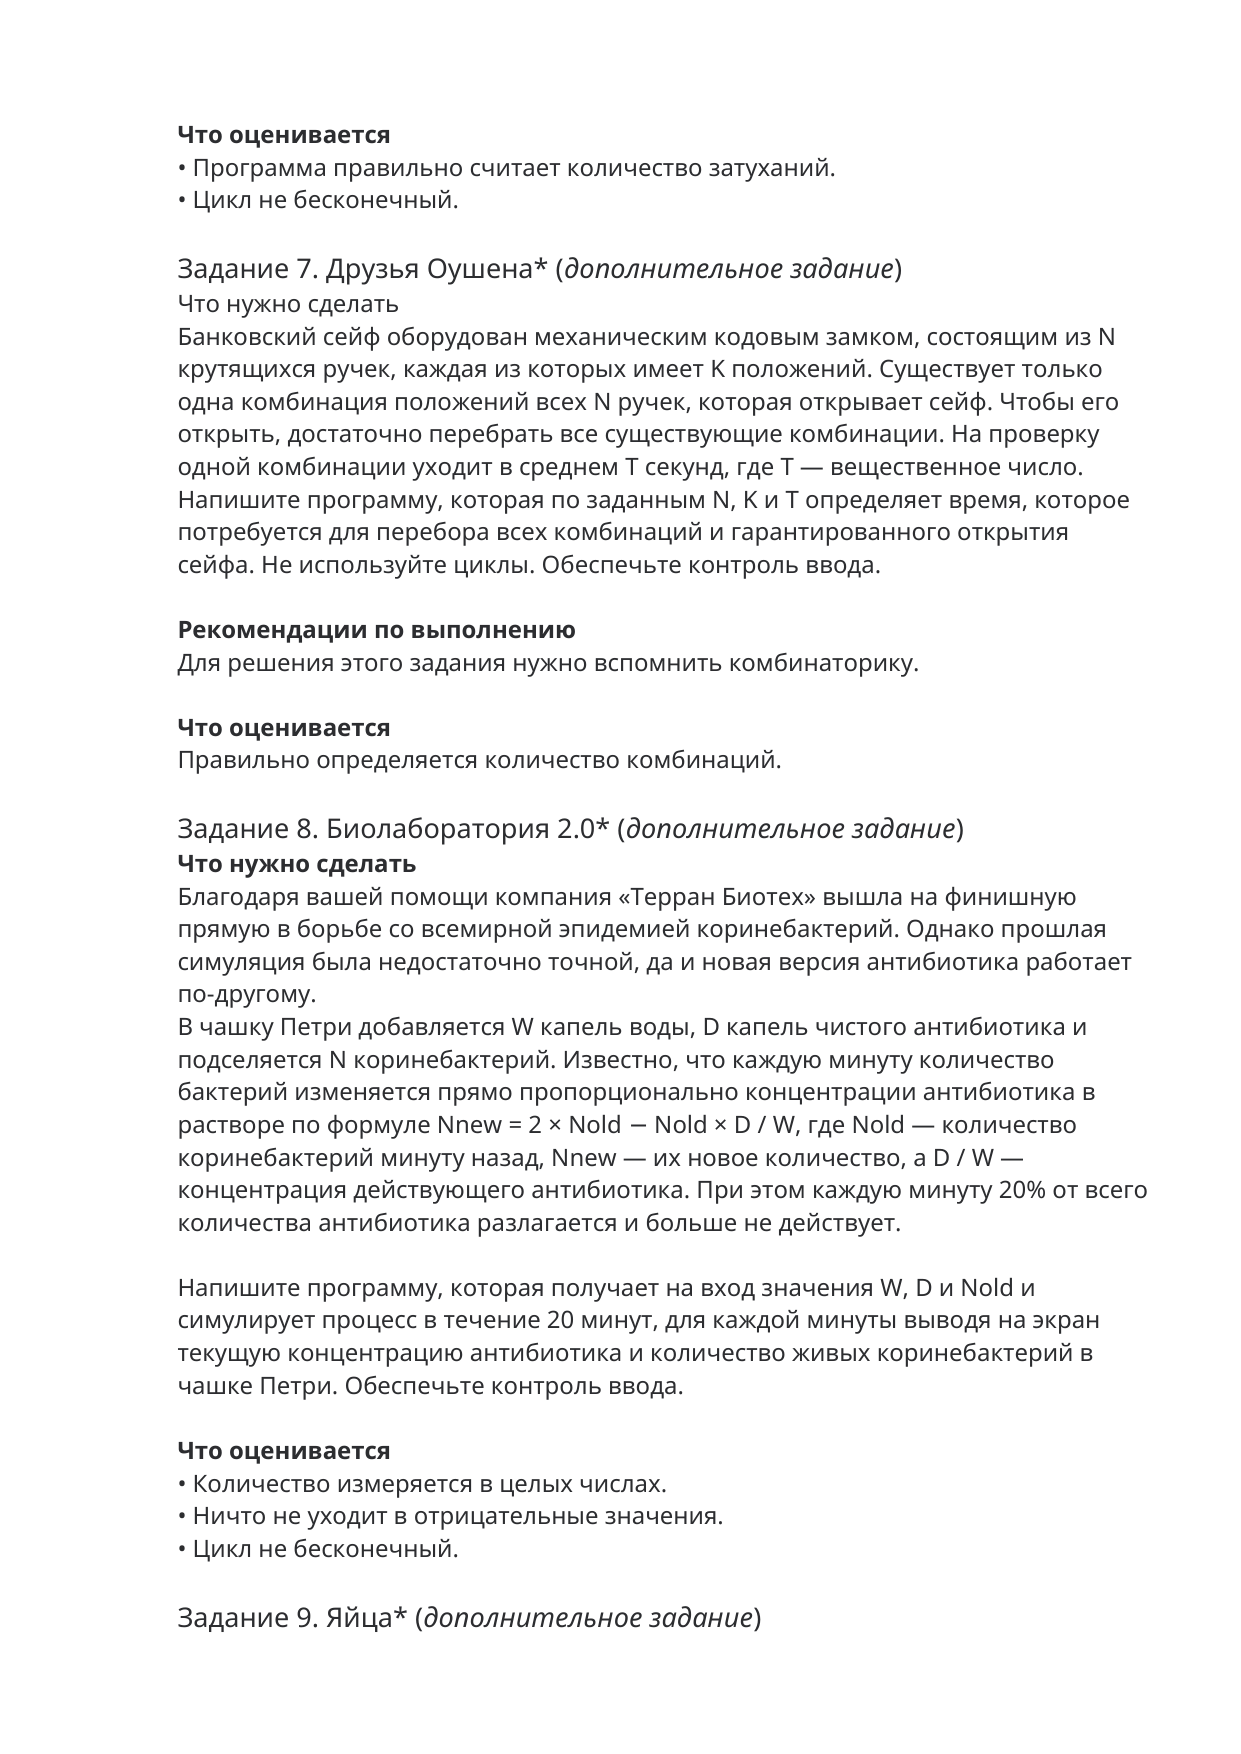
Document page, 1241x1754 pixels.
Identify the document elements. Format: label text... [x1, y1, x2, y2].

text Что нужно сделать Банковский сейф оборудован механическим кодовым замком, состоящим из N крутящихся ручек, каждая из которых имеет K положений. Существует только одна комбинация положений всех N ручек, которая открывает сейф. Чтобы его открыть, достаточно перебрать все существующие комбинации. На проверку одной комбинации уходит в среднем T секунд, где T — вещественное число. Напишите программу, которая по заданным N, K и T определяет время, которое потребуется для перебора всех комбинаций и гарантированного открытия сейфа. Не используйте циклы. Обеспечьте контроль ввода. Рекомендации по выполнению Для решения этого задания нужно вспомнить комбинаторику. Что оценивается Правильно определяется количество комбинаций. [177, 287, 1152, 805]
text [177, 118, 1152, 245]
subtitle Задание 7. Друзья Оушена* (дополнительное задание) [177, 245, 1152, 287]
subtitle Задание 9. Яйца* (дополнительное задание) [177, 1593, 1152, 1635]
text Что нужно сделать Благодаря вашей помощи компания «Терран Биотех» вышла на финишную прямую в борьбе со всемирной эпидемией коринебактерий. Однако прошлая симуляция была недостаточно точной, да и новая версия антибиотика работает по-другому. В чашку Петри добавляется W капель воды, D капель чистого антибиотика и подселяется N коринебактерий. Известно, что каждую минуту количество бактерий изменяется прямо пропорционально концентрации антибиотика в растворе по формуле Nnew = 2 × Nold − Nold × D / W, где Nold — количество коринебактерий минуту назад, Nnew — их новое количество, а D / W — концентрация действующего антибиотика. При этом каждую минуту 20% от всего количества антибиотика разлагается и больше не действует. Напишите программу, которая получает на вход значения W, D и Nold и симулирует процесс в течение 20 минут, для каждой минуты выводя на экран текущую концентрацию антибиотика и количество живых коринебактерий в чашке Петри. Обеспечьте контроль ввода. Что оценивается • Количество измеряется в целых числах. • Ничто не уходит в отрицательные значения. • Цикл не бесконечный. [177, 847, 1152, 1593]
subtitle Задание 8. Биолаборатория 2.0* (дополнительное задание) [177, 805, 1152, 847]
